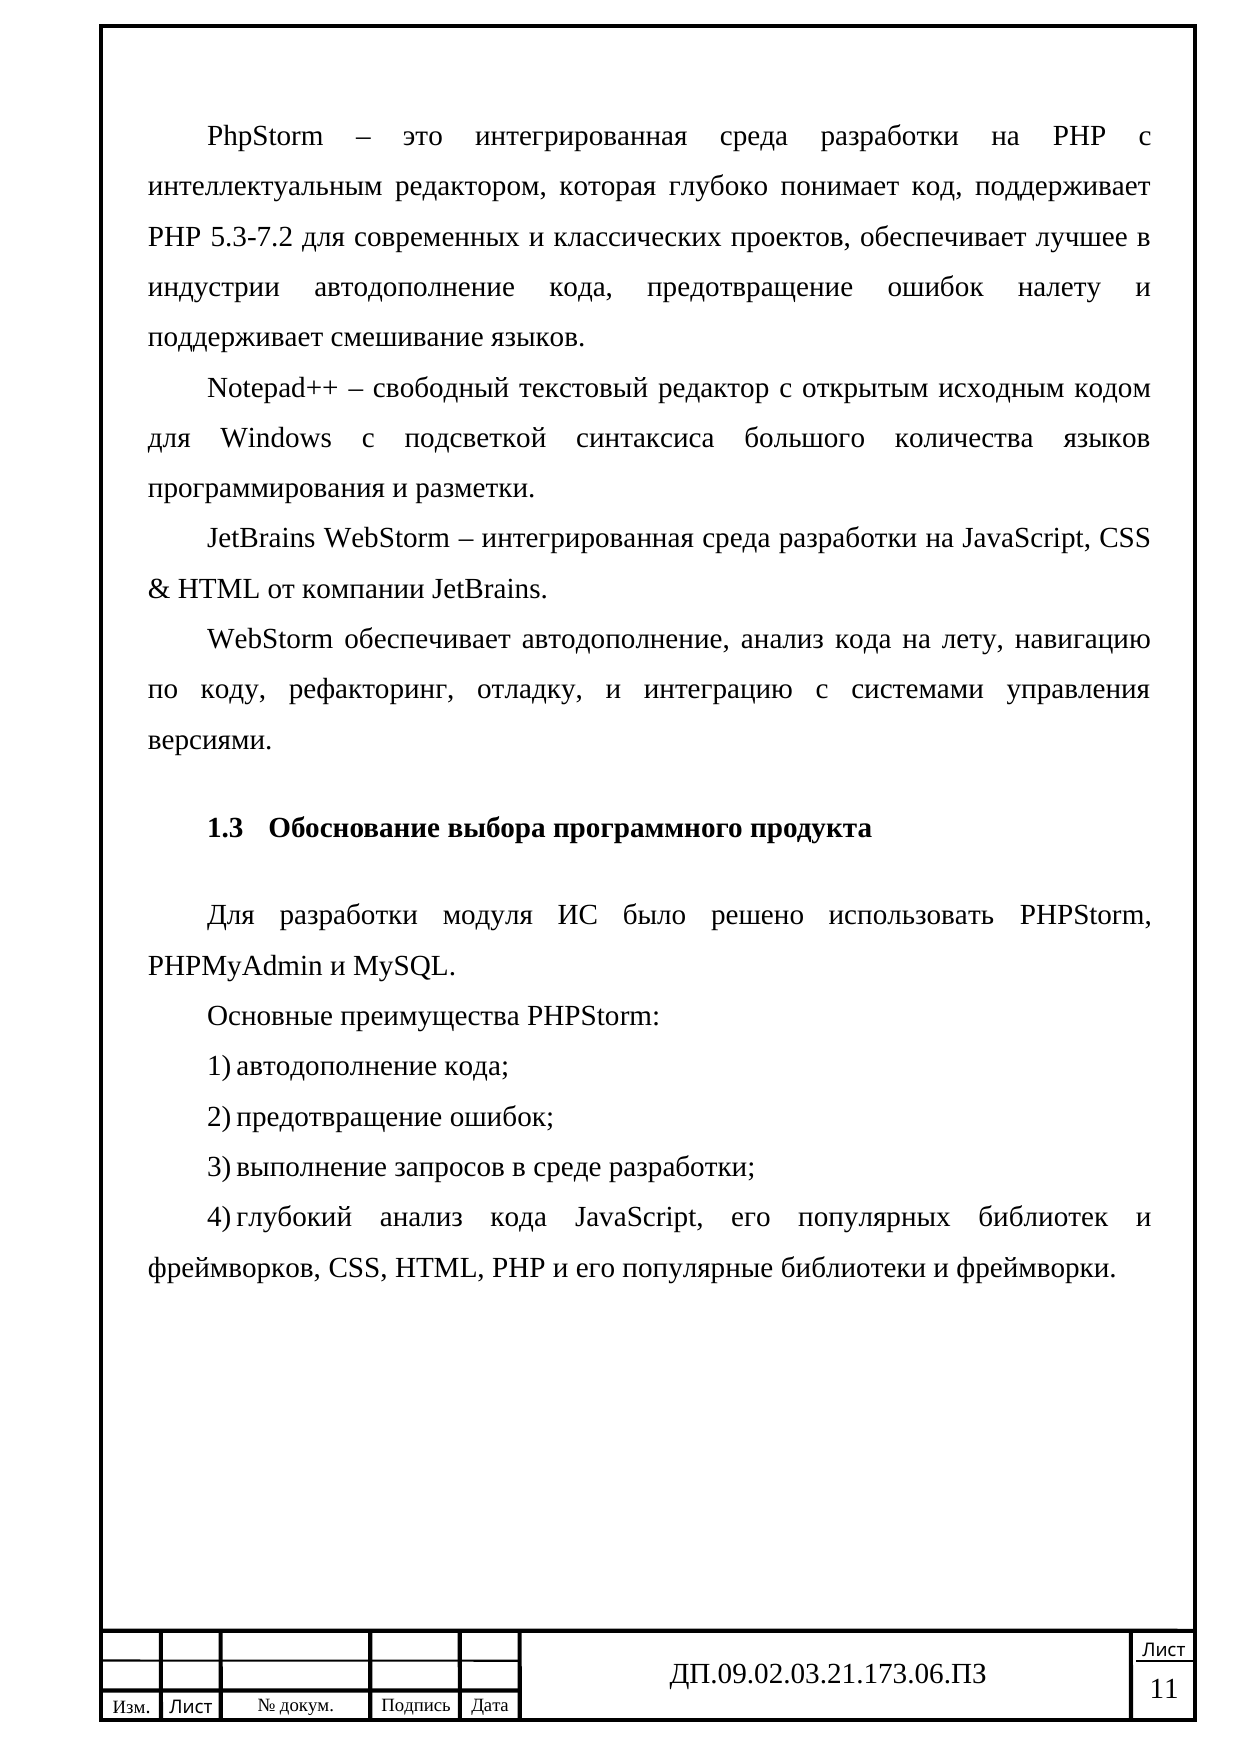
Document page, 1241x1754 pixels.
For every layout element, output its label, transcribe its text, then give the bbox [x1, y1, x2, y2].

list предотвращение ошибок; [148, 1099, 1152, 1132]
list Обоснование выбора программного продукта [148, 810, 1181, 843]
list глубокий анализ кода JavaScript, его популярных библиотек и фреймворков, CSS, HTML, PHP и его популярные библиотеки и фреймворки. [148, 1199, 1152, 1283]
text Notepad++ – свободный текстовый редактор с открытым исходным кодом для Windows с подсветкой синтаксиса большого количества языков программирования и разметки. [148, 370, 1152, 504]
text JetBrains WebStorm – интегрированная среда разработки на JavaScript, CSS & HTML от компании JetBrains. [148, 521, 1152, 604]
text WebStorm обеспечивает автодополнение, анализ кода на лету, навигацию по коду, рефакторинг, отладку, и интеграцию с системами управления версиями. [148, 621, 1152, 755]
list автодополнение кода; [148, 1048, 1152, 1082]
text Основные преимущества PHPStorm: [148, 998, 1152, 1032]
text Для разработки модуля ИС было решено использовать PHPStorm, PHPMyAdmin и MySQL. [148, 897, 1152, 981]
list выполнение запросов в среде разработки; [148, 1149, 1152, 1183]
